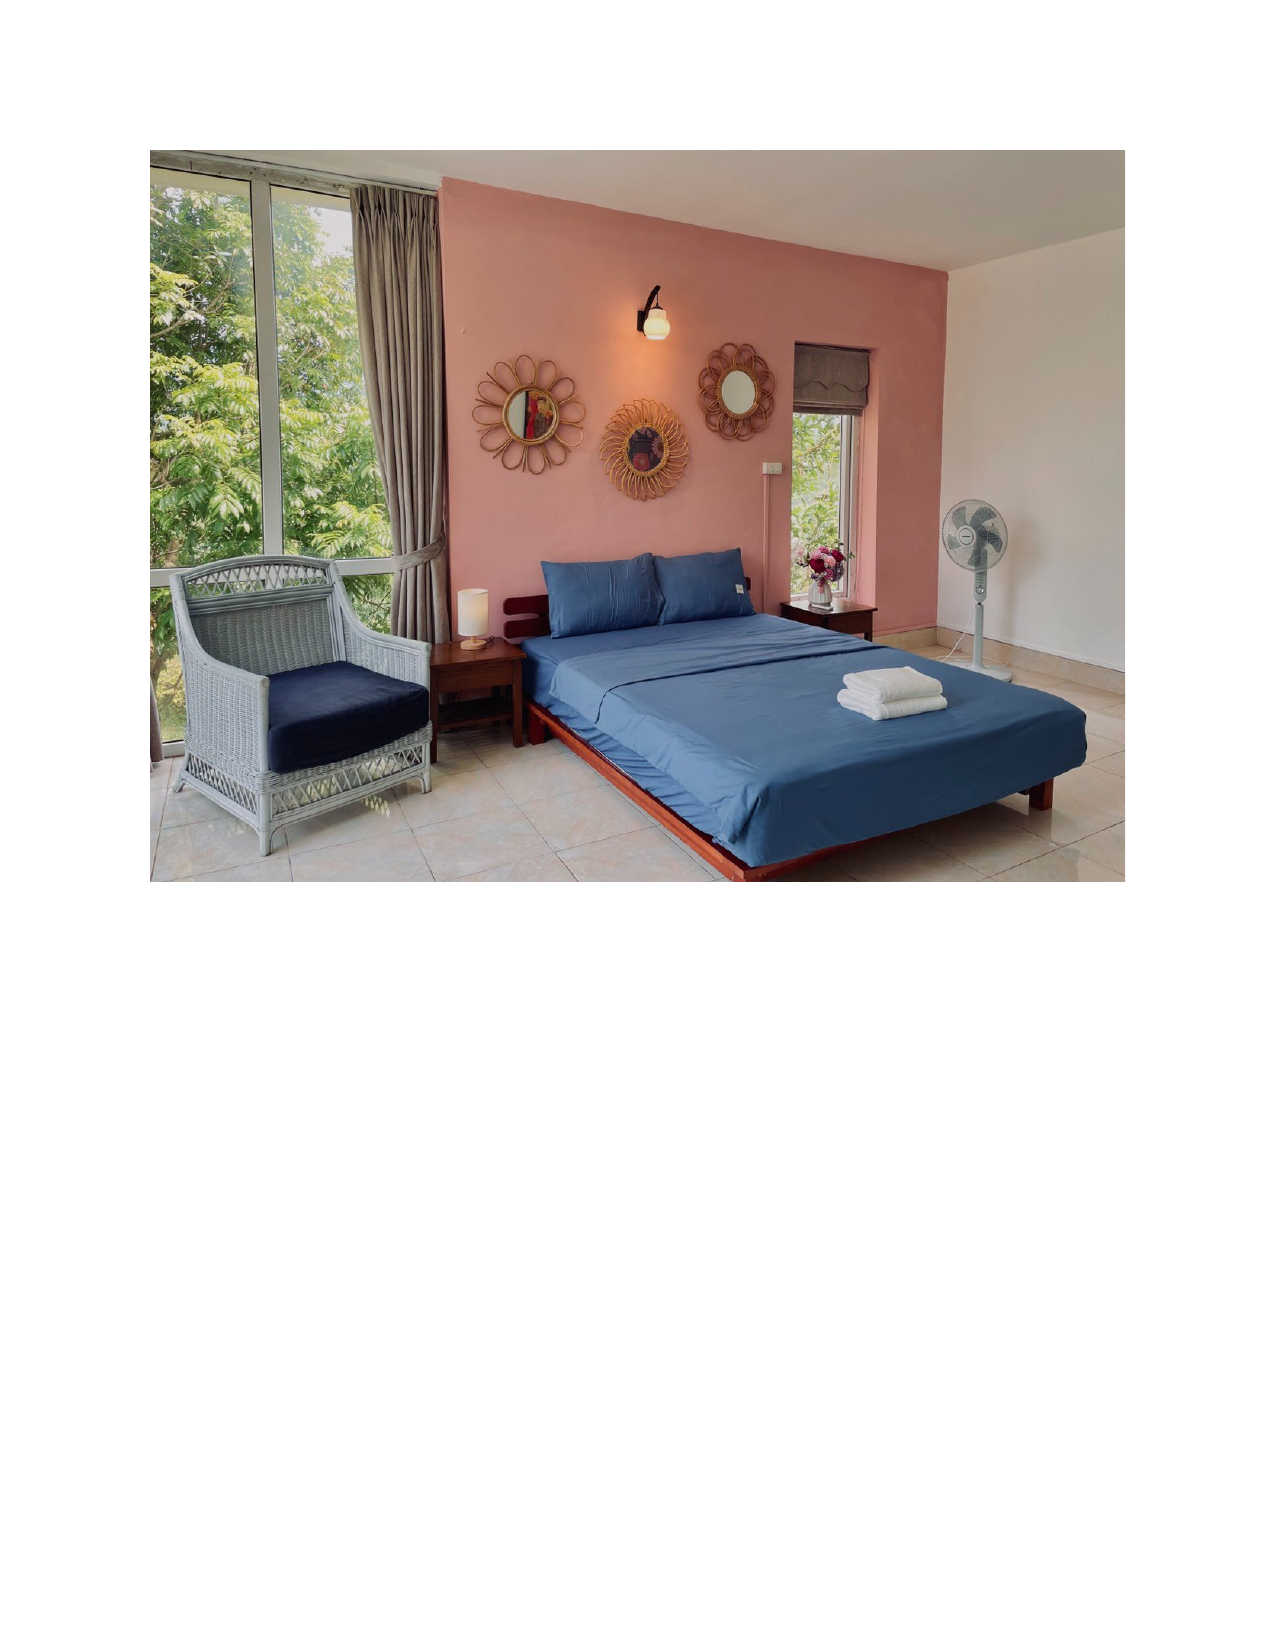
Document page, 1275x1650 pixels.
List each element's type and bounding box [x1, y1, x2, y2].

picture [150, 150, 1125, 882]
